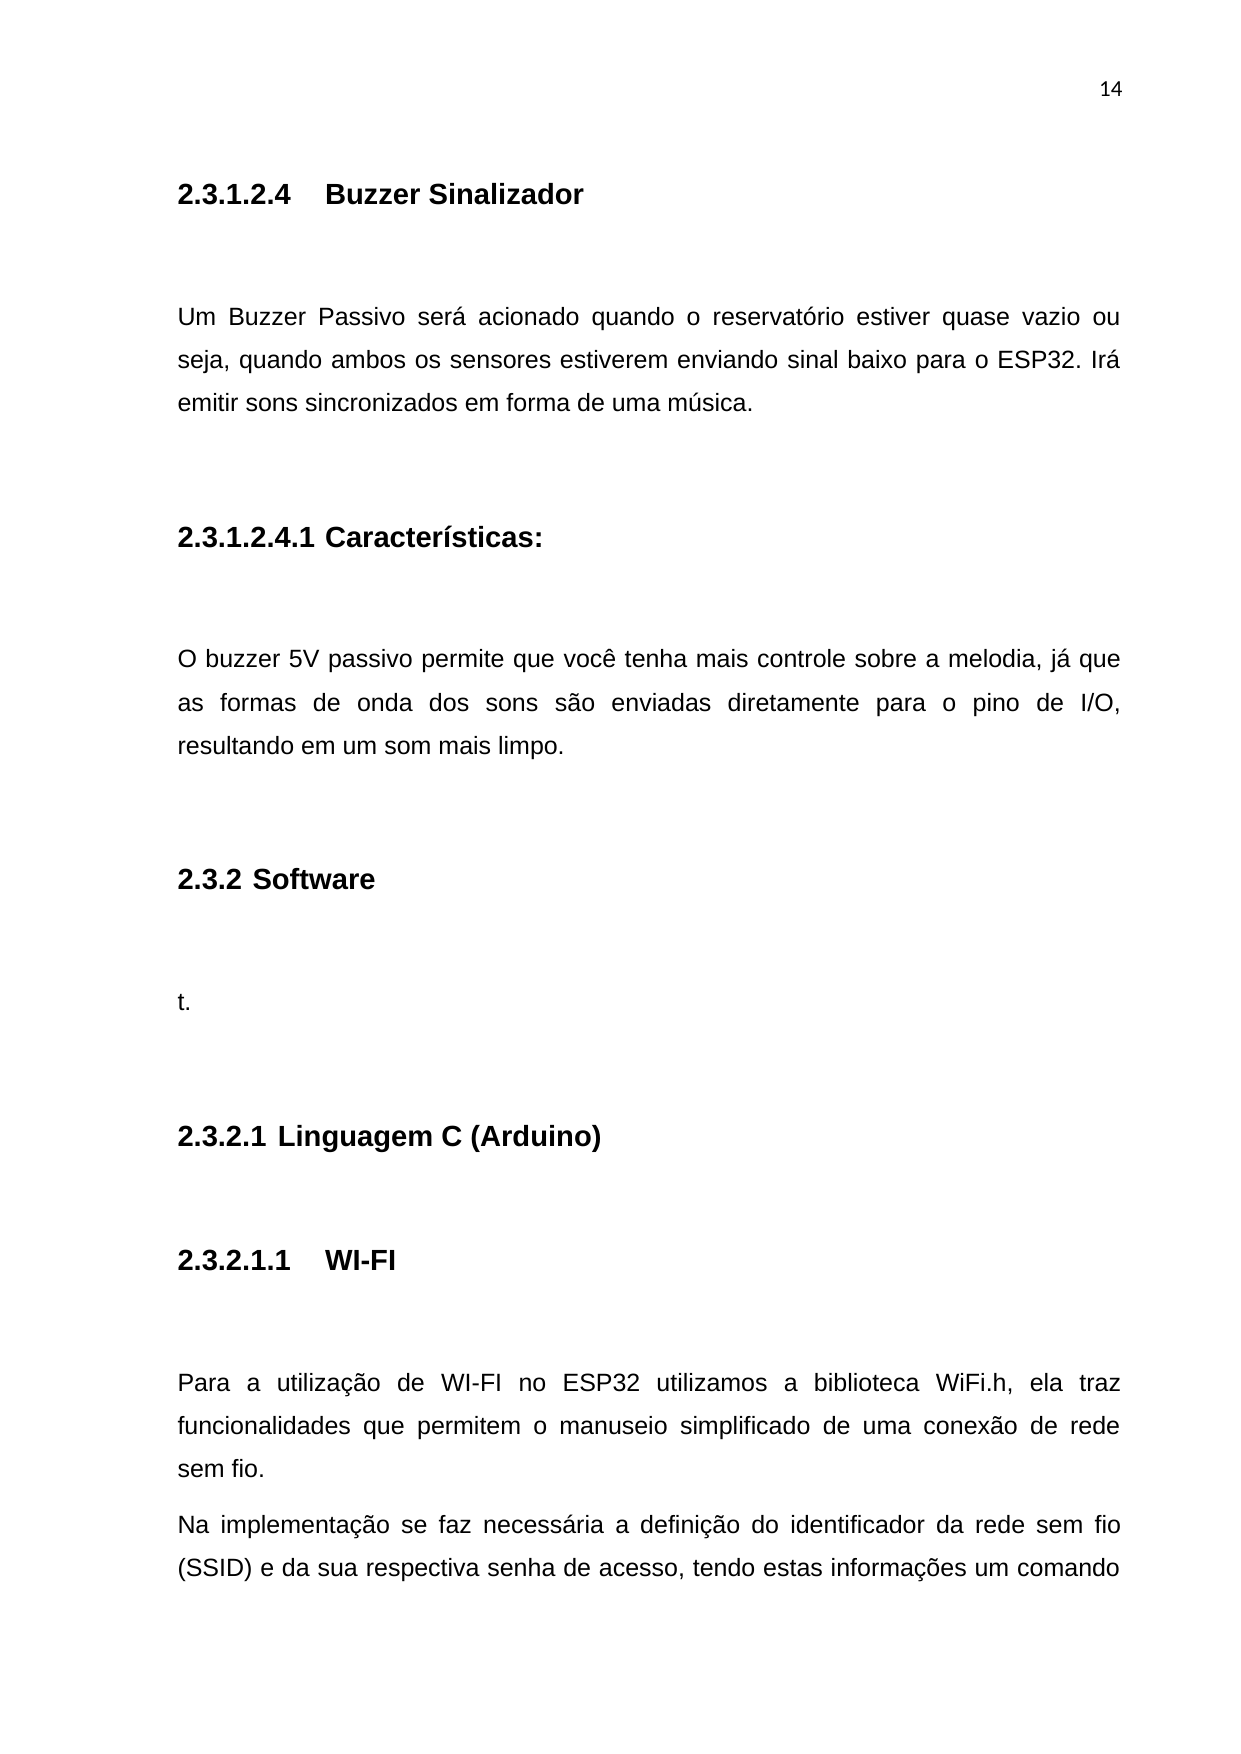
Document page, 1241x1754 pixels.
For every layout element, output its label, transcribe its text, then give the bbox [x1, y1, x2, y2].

text Buzzer Sinalizador [177, 177, 1122, 211]
text O buzzer 5V passivo permite que você tenha mais controle sobre a melodia, já que as formas de onda dos sons são enviadas diretamente para o pino de I/O, resultando em um som mais limpo. [177, 644, 1122, 759]
text Um Buzzer Passivo será acionado quando o reservatório estiver quase vazio ou seja, quando ambos os sensores estiverem enviando sinal baixo para o ESP32. Irá emitir sons sincronizados em forma de uma música. [177, 302, 1122, 417]
text Características: [177, 520, 1122, 553]
text Software [177, 862, 1122, 896]
text Linguagem C (Arduino) [177, 1119, 1122, 1152]
text Para a utilização de WI-FI no ESP32 utilizamos a biblioteca WiFi.h, ela traz funcionalidades que permitem o manuseio simplificado de uma conexão de rede sem fio. [177, 1368, 1122, 1483]
text t. [177, 987, 1122, 1016]
text WI-FI [177, 1243, 1122, 1277]
